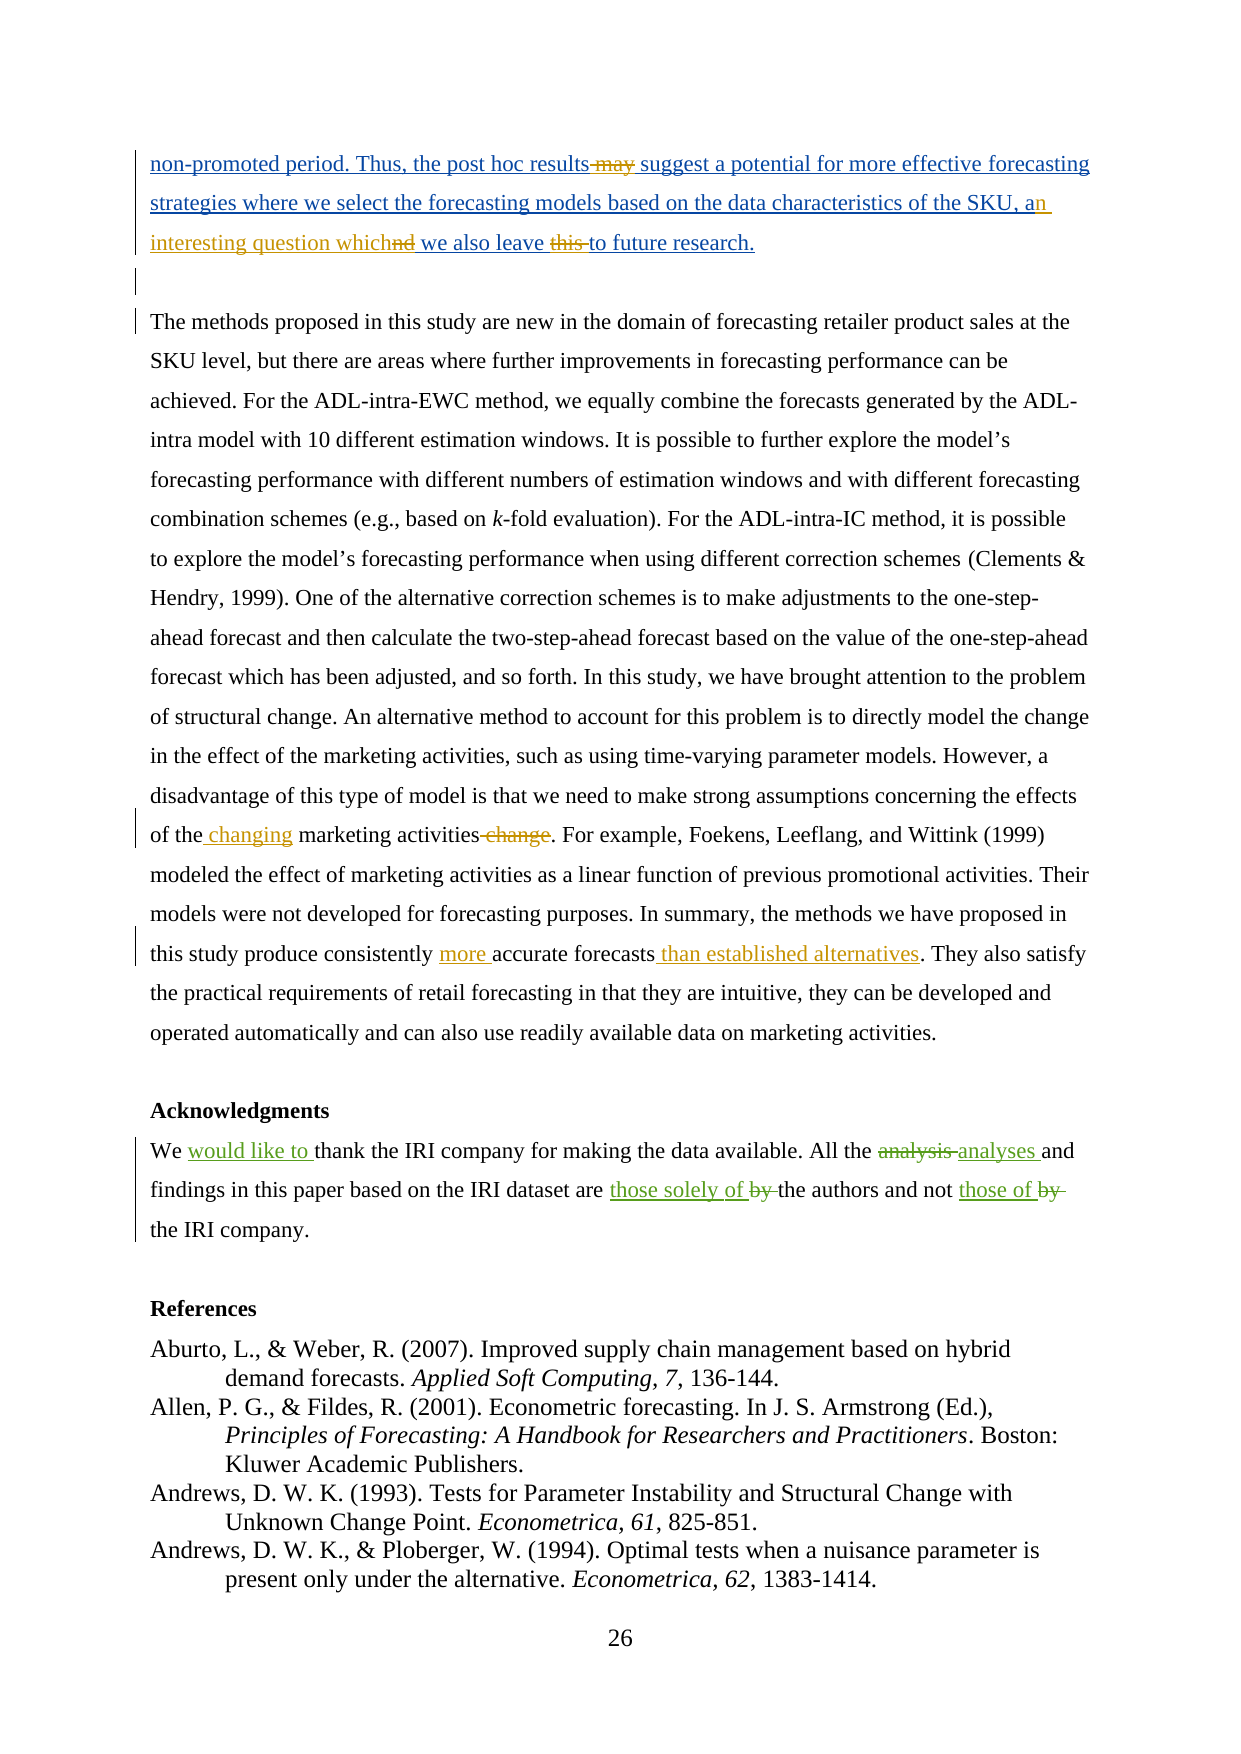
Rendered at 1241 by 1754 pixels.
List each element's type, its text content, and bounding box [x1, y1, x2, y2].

text Allen, P. G., & Fildes, R. (2001). Econometric forecasting. In J. S. Armstrong (Ed.), Principles of Forecasting: A Handbook for Researchers and Practitioners. Boston: Kluwer Academic Publishers. [150, 1392, 1090, 1478]
text The methods proposed in this study are new in the domain of forecasting retailer product sales at the SKU level, but there are areas where further improvements in forecasting performance can be achieved. For the ADL-intra-EWC method, we equally combine the forecasts generated by the ADL-intra model with 10 different estimation windows. It is possible to further explore the model’s forecasting performance with different numbers of estimation windows and with different forecasting combination schemes (e.g., based on k-fold evaluation). For the ADL-intra-IC method, it is possible to explore the model’s forecasting performance when using different correction schemes (Clements & Hendry, 1999). One of the alternative correction schemes is to make adjustments to the one-step-ahead forecast and then calculate the two-step-ahead forecast based on the value of the one-step-ahead forecast which has been adjusted, and so forth. In this study, we have brought attention to the problem of structural change. An alternative method to account for this problem is to directly model the change in the effect of the marketing activities, such as using time-varying parameter models. However, a disadvantage of this type of model is that we need to make strong assumptions concerning the effects of the marketing activities. For example, Foekens, Leeflang, and Wittink (1999) modeled the effect of marketing activities as a linear function of previous promotional activities. Their models were not developed for forecasting purposes. In summary, the methods we have proposed in this study produce consistently accurate forecasts. They also satisfy the practical requirements of retail forecasting in that they are intuitive, they can be developed and operated automatically and can also use readily available data on marketing activities. [150, 308, 1090, 1045]
text Acknowledgments [150, 1097, 1090, 1124]
text Andrews, D. W. K., & Ploberger, W. (1994). Optimal tests when a nuisance parameter is present only under the alternative. Econometrica, 62, 1383-1414. [150, 1536, 1090, 1593]
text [150, 150, 1090, 173]
text Andrews, D. W. K. (1993). Tests for Parameter Instability and Structural Change with Unknown Change Point. Econometrica, 61, 825-851. [150, 1478, 1090, 1536]
text (see Robert Fildes, 1992) [150, 174, 1090, 255]
text We thank the IRI company for making the data available. All the and findings in this paper based on the IRI dataset are the authors and not the IRI company. [150, 1137, 1090, 1242]
text References [150, 1295, 1090, 1321]
text Aburto, L., & Weber, R. (2007). Improved supply chain management based on hybrid demand forecasts. Applied Soft Computing, 7, 136-144. [150, 1334, 1090, 1392]
